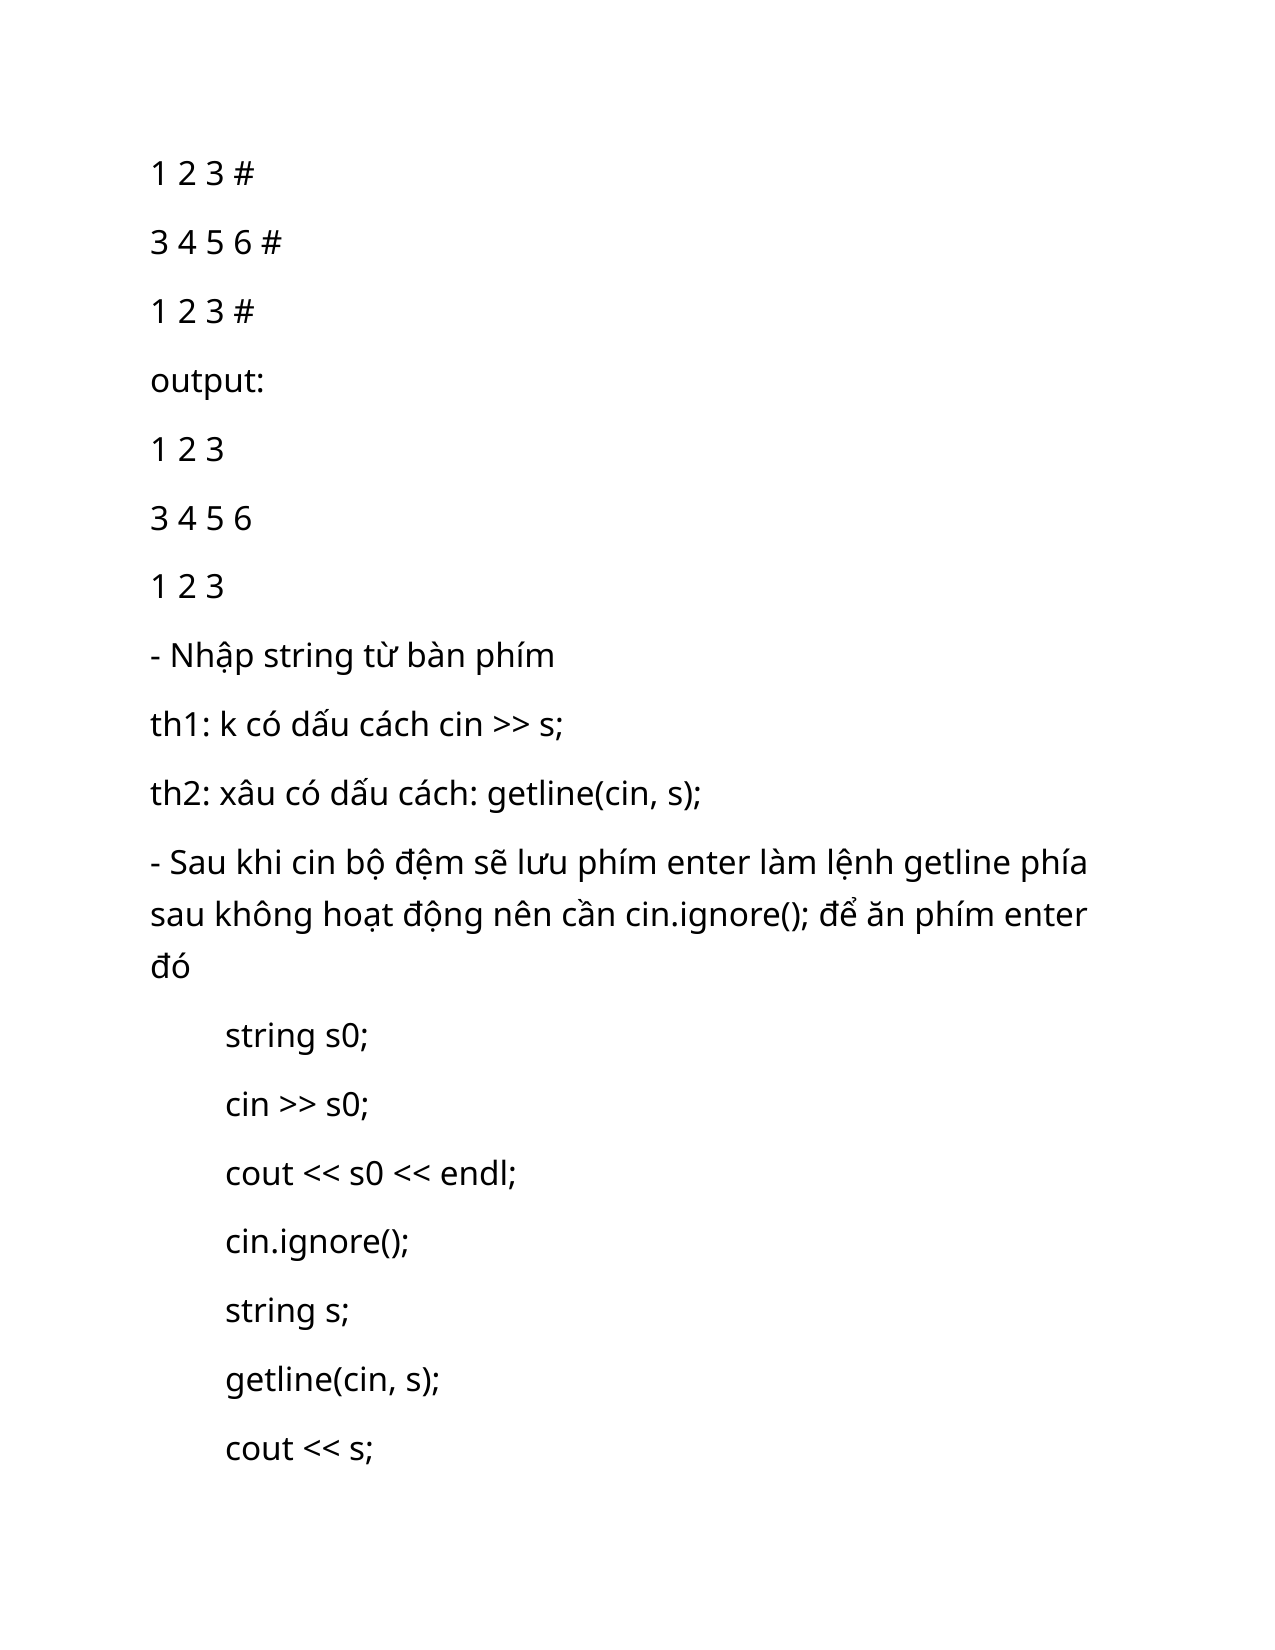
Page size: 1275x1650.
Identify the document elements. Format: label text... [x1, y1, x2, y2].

text th2: xâu có dấu cách: getline(cin, s); [150, 770, 1125, 815]
text - Nhập string từ bàn phím [150, 632, 1125, 677]
text 3 4 5 6 # [150, 219, 1125, 264]
text 1 2 3 [150, 425, 1125, 471]
text cout << s; [150, 1425, 1125, 1470]
text - Sau khi cin bộ đệm sẽ lưu phím enter làm lệnh getline phía sau không hoạt động nên cần cin.ignore(); để ăn phím enter đó [150, 838, 1125, 988]
text output: [150, 357, 1125, 402]
text th1: k có dấu cách cin >> s; [150, 701, 1125, 746]
text 1 2 3 [150, 563, 1125, 608]
text string s; [150, 1287, 1125, 1333]
text cin.ignore(); [150, 1218, 1125, 1264]
text cout << s0 << endl; [150, 1149, 1125, 1195]
text 1 2 3 # [150, 150, 1125, 195]
text 3 4 5 6 [150, 494, 1125, 540]
text string s0; [150, 1012, 1125, 1057]
text cin >> s0; [150, 1081, 1125, 1126]
text 1 2 3 # [150, 288, 1125, 333]
text getline(cin, s); [150, 1356, 1125, 1401]
